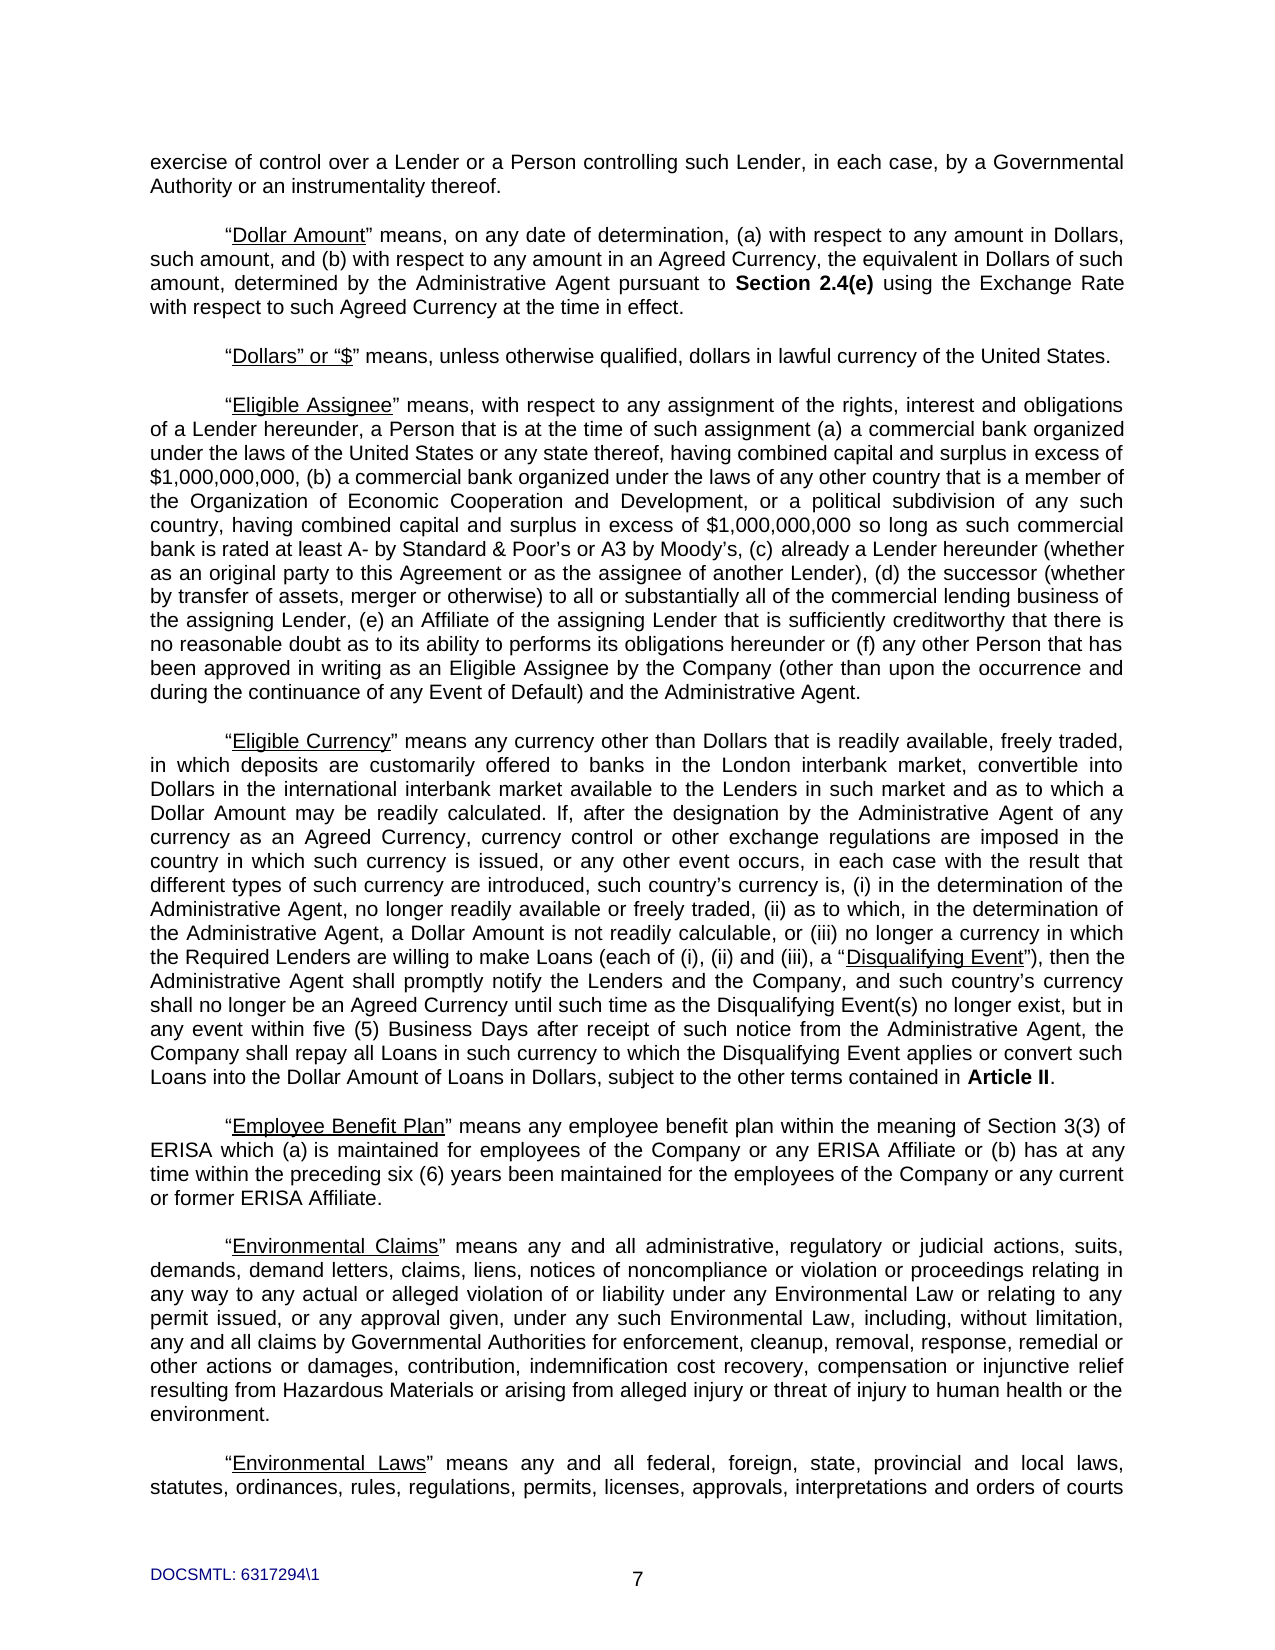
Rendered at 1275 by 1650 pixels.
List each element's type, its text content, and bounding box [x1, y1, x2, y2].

text “Dollars” or “$” means, unless otherwise qualified, dollars in lawful currency of the United States. [150, 344, 1125, 368]
text “Environmental Claims” means any and all administrative, regulatory or judicial actions, suits, demands, demand letters, claims, liens, notices of noncompliance or violation or proceedings relating in any way to any actual or alleged violation of or liability under any Environmental Law or relating to any permit issued, or any approval given, under any such Environmental Law, including, without limitation, any and all claims by Governmental Authorities for enforcement, cleanup, removal, response, remedial or other actions or damages, contribution, indemnification cost recovery, compensation or injunctive relief resulting from Hazardous Materials or arising from alleged injury or threat of injury to human health or the environment. [150, 1234, 1125, 1426]
text “Eligible Assignee” means, with respect to any assignment of the rights, interest and obligations of a Lender hereunder, a Person that is at the time of such assignment (a) a commercial bank organized under the laws of the United States or any state thereof, having combined capital and surplus in excess of $1,000,000,000, (b) a commercial bank organized under the laws of any other country that is a member of the Organization of Economic Cooperation and Development, or a political subdivision of any such country, having combined capital and surplus in excess of $1,000,000,000 so long as such commercial bank is rated at least A- by Standard & Poor’s or A3 by Moody’s, (c) already a Lender hereunder (whether as an original party to this Agreement or as the assignee of another Lender), (d) the successor (whether by transfer of assets, merger or otherwise) to all or substantially all of the commercial lending business of the assigning Lender, (e) an Affiliate of the assigning Lender that is sufficiently creditworthy that there is no reasonable doubt as to its ability to performs its obligations hereunder or (f) any other Person that has been approved in writing as an Eligible Assignee by the Company (other than upon the occurrence and during the continuance of any Event of Default) and the Administrative Agent. [150, 393, 1125, 704]
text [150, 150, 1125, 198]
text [150, 1451, 1125, 1499]
text “Dollar Amount” means, on any date of determination, (a) with respect to any amount in Dollars, such amount, and (b) with respect to any amount in an Agreed Currency, the equivalent in Dollars of such amount, determined by the Administrative Agent pursuant to Section 2.4(e) using the Exchange Rate with respect to such Agreed Currency at the time in effect. [150, 223, 1125, 319]
text “Eligible Currency” means any currency other than Dollars that is readily available, freely traded, in which deposits are customarily offered to banks in the London interbank market, convertible into Dollars in the international interbank market available to the Lenders in such market and as to which a Dollar Amount may be readily calculated. If, after the designation by the Administrative Agent of any currency as an Agreed Currency, currency control or other exchange regulations are imposed in the country in which such currency is issued, or any other event occurs, in each case with the result that different types of such currency are introduced, such country’s currency is, (i) in the determination of the Administrative Agent, no longer readily available or freely traded, (ii) as to which, in the determination of the Administrative Agent, a Dollar Amount is not readily calculable, or (iii) no longer a currency in which the Required Lenders are willing to make Loans (each of (i), (ii) and (iii), a “Disqualifying Event”), then the Administrative Agent shall promptly notify the Lenders and the Company, and such country’s currency shall no longer be an Agreed Currency until such time as the Disqualifying Event(s) no longer exist, but in any event within five (5) Business Days after receipt of such notice from the Administrative Agent, the Company shall repay all Loans in such currency to which the Disqualifying Event applies or convert such Loans into the Dollar Amount of Loans in Dollars, subject to the other terms contained in Article II. [150, 729, 1125, 1088]
text “Employee Benefit Plan” means any employee benefit plan within the meaning of Section 3(3) of ERISA which (a) is maintained for employees of the Company or any ERISA Affiliate or (b) has at any time within the preceding six (6) years been maintained for the employees of the Company or any current or former ERISA Affiliate. [150, 1113, 1125, 1209]
